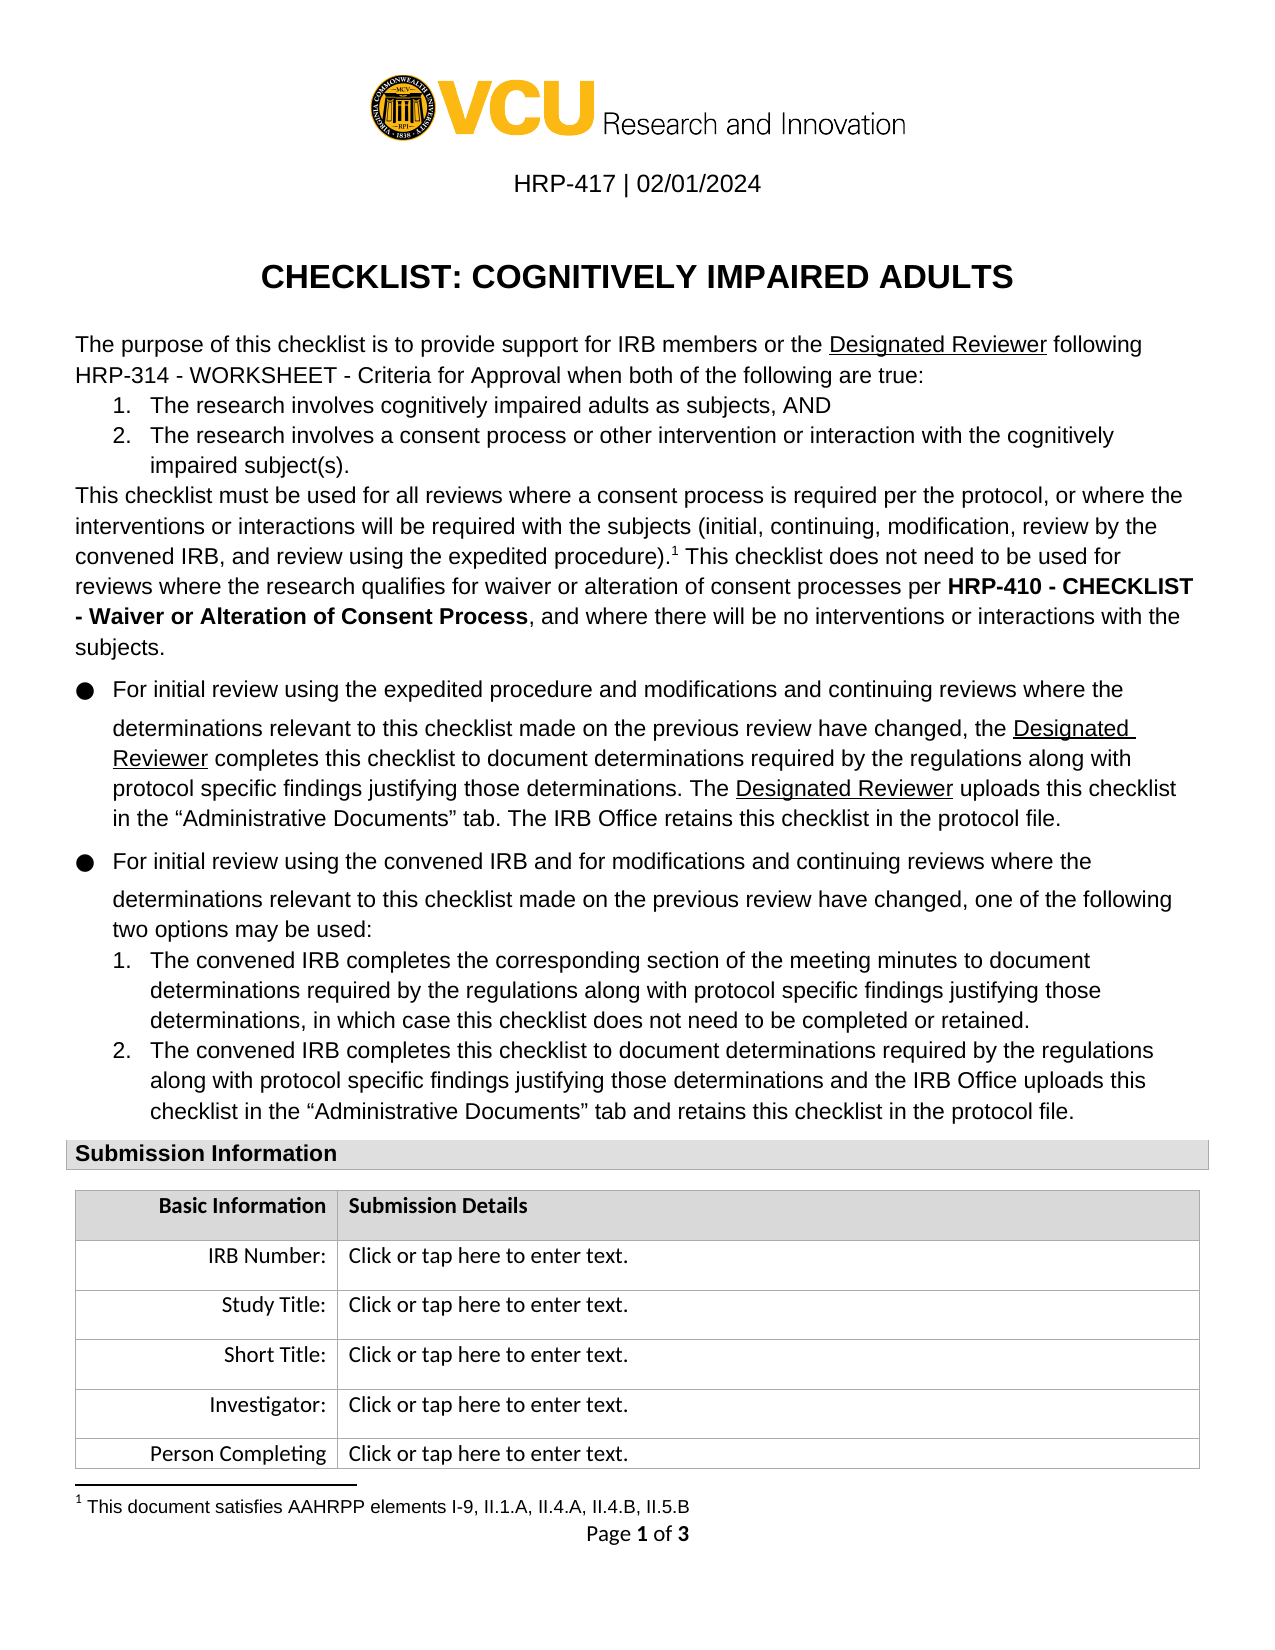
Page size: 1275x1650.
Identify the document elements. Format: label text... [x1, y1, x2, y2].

text The purpose of this checklist is to provide support for IRB members or the Designated Reviewer following HRP-314 - WORKSHEET - Criteria for Approval when both of the following are true: [75, 331, 1200, 388]
list The convened IRB completes this checklist to document determinations required by the regulations along with protocol specific findings justifying those determinations and the IRB Office uploads this checklist in the “Administrative Documents” tab and retains this checklist in the protocol file. [112, 1037, 1200, 1124]
text Submission Information [67, 1140, 1208, 1169]
table_cell Investigator: [76, 1390, 337, 1438]
table_cell Click or tap here to enter text. [338, 1241, 1199, 1289]
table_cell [338, 1439, 1199, 1467]
table_header Basic Information [76, 1191, 337, 1240]
table_cell IRB Number: [76, 1241, 337, 1289]
list For initial review using the expedited procedure and modifications and continuing reviews where the determinations relevant to this checklist made on the previous review have changed, the Designated Reviewer completes this checklist to document determinations required by the regulations along with protocol specific findings justifying those determinations. The Designated Reviewer uploads this checklist in the “Administrative Documents” tab. The IRB Office retains this checklist in the protocol file. [75, 664, 1200, 832]
table_cell Study Title: [76, 1291, 337, 1339]
text This checklist must be used for all reviews where a consent process is required per the protocol, or where the interventions or interactions will be required with the subjects (initial, continuing, modification, review by the convened IRB, and review using the expedited procedure). This checklist does not need to be used for reviews where the research qualifies for waiver or alteration of consent processes per HRP-410 - CHECKLIST - Waiver or Alteration of Consent Process, and where there will be no interventions or interactions with the subjects. [75, 482, 1200, 660]
table_cell Short Title: [76, 1340, 337, 1389]
picture [370, 75, 905, 141]
list The research involves cognitively impaired adults as subjects, AND [112, 392, 1200, 418]
text CHECKLIST: COGNITIVELY IMPAIRED ADULTS [75, 257, 1200, 296]
text HRP-417 | 02/01/2024 [75, 169, 1200, 198]
list The research involves a consent process or other intervention or interaction with the cognitively impaired subject(s). [112, 422, 1200, 479]
list The convened IRB completes the corresponding section of the meeting minutes to document determinations required by the regulations along with protocol specific findings justifying those determinations, in which case this checklist does not need to be completed or retained. [112, 947, 1200, 1033]
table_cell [76, 1439, 337, 1467]
table_cell Click or tap here to enter text. [338, 1340, 1199, 1389]
list For initial review using the convened IRB and for modifications and continuing reviews where the determinations relevant to this checklist made on the previous review have changed, one of the following two options may be used: [75, 835, 1200, 943]
table_header Submission Details [338, 1191, 1199, 1240]
table_cell Click or tap here to enter text. [338, 1390, 1199, 1438]
table_cell Click or tap here to enter text. [338, 1291, 1199, 1339]
